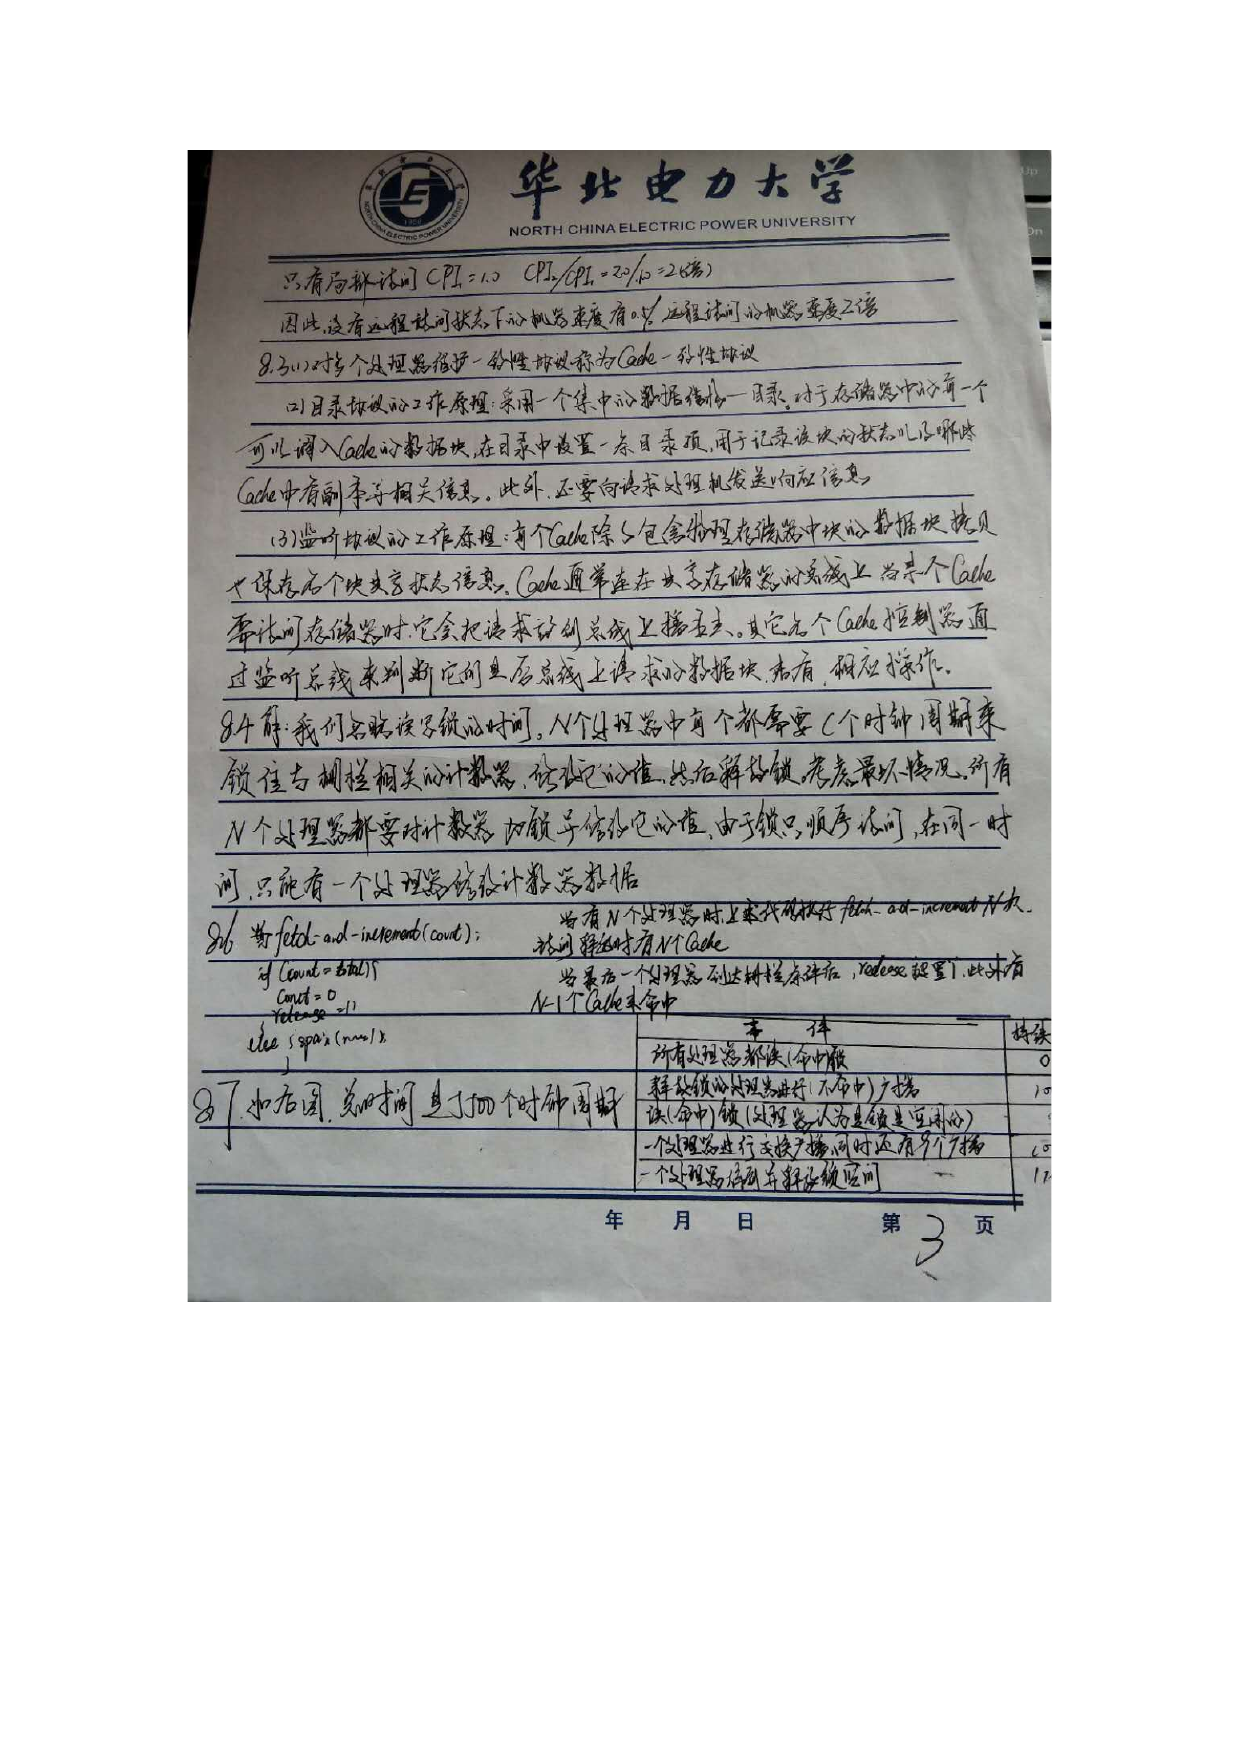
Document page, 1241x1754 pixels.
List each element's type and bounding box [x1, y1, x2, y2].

picture [187, 150, 1052, 1302]
